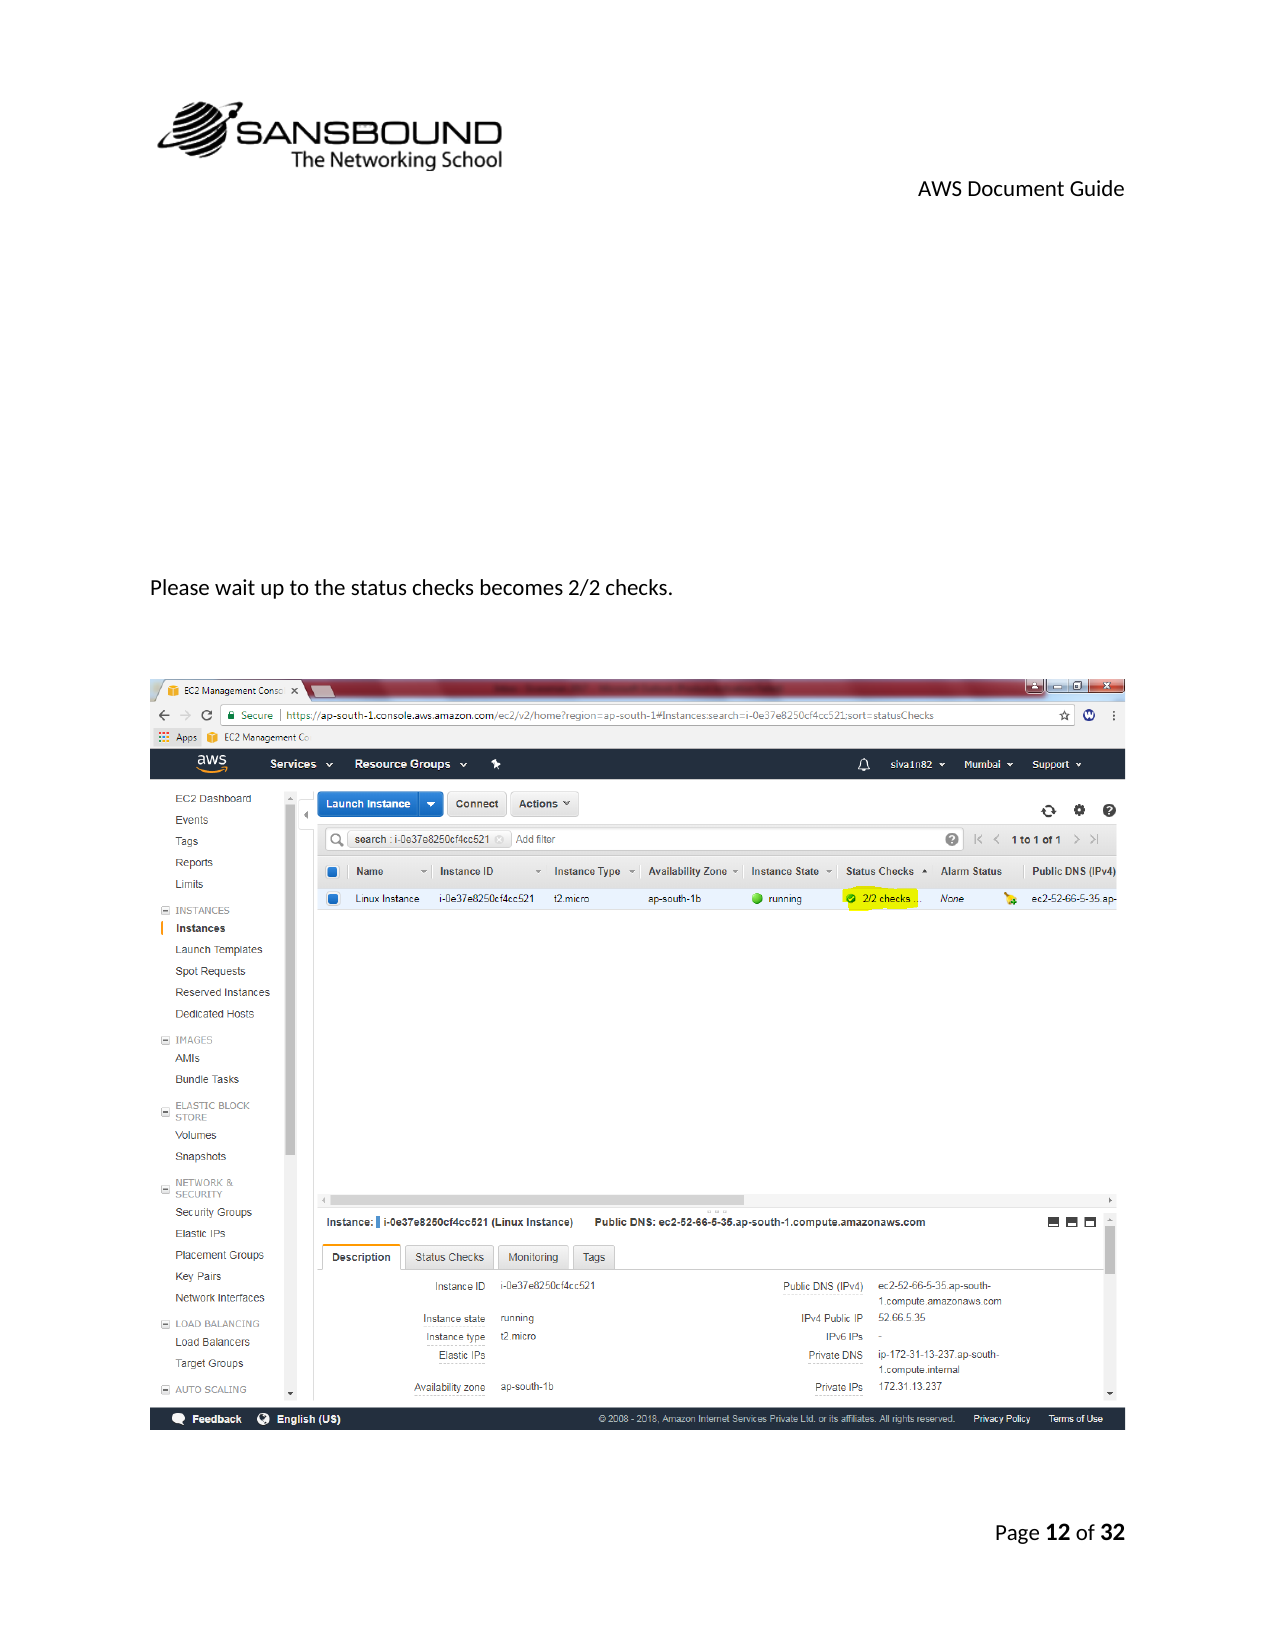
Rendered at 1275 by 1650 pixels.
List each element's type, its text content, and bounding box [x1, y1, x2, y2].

picture [150, 75, 514, 197]
picture [150, 679, 1125, 1430]
text Please wait up to the status checks becomes 2/2 checks. [150, 573, 1125, 601]
